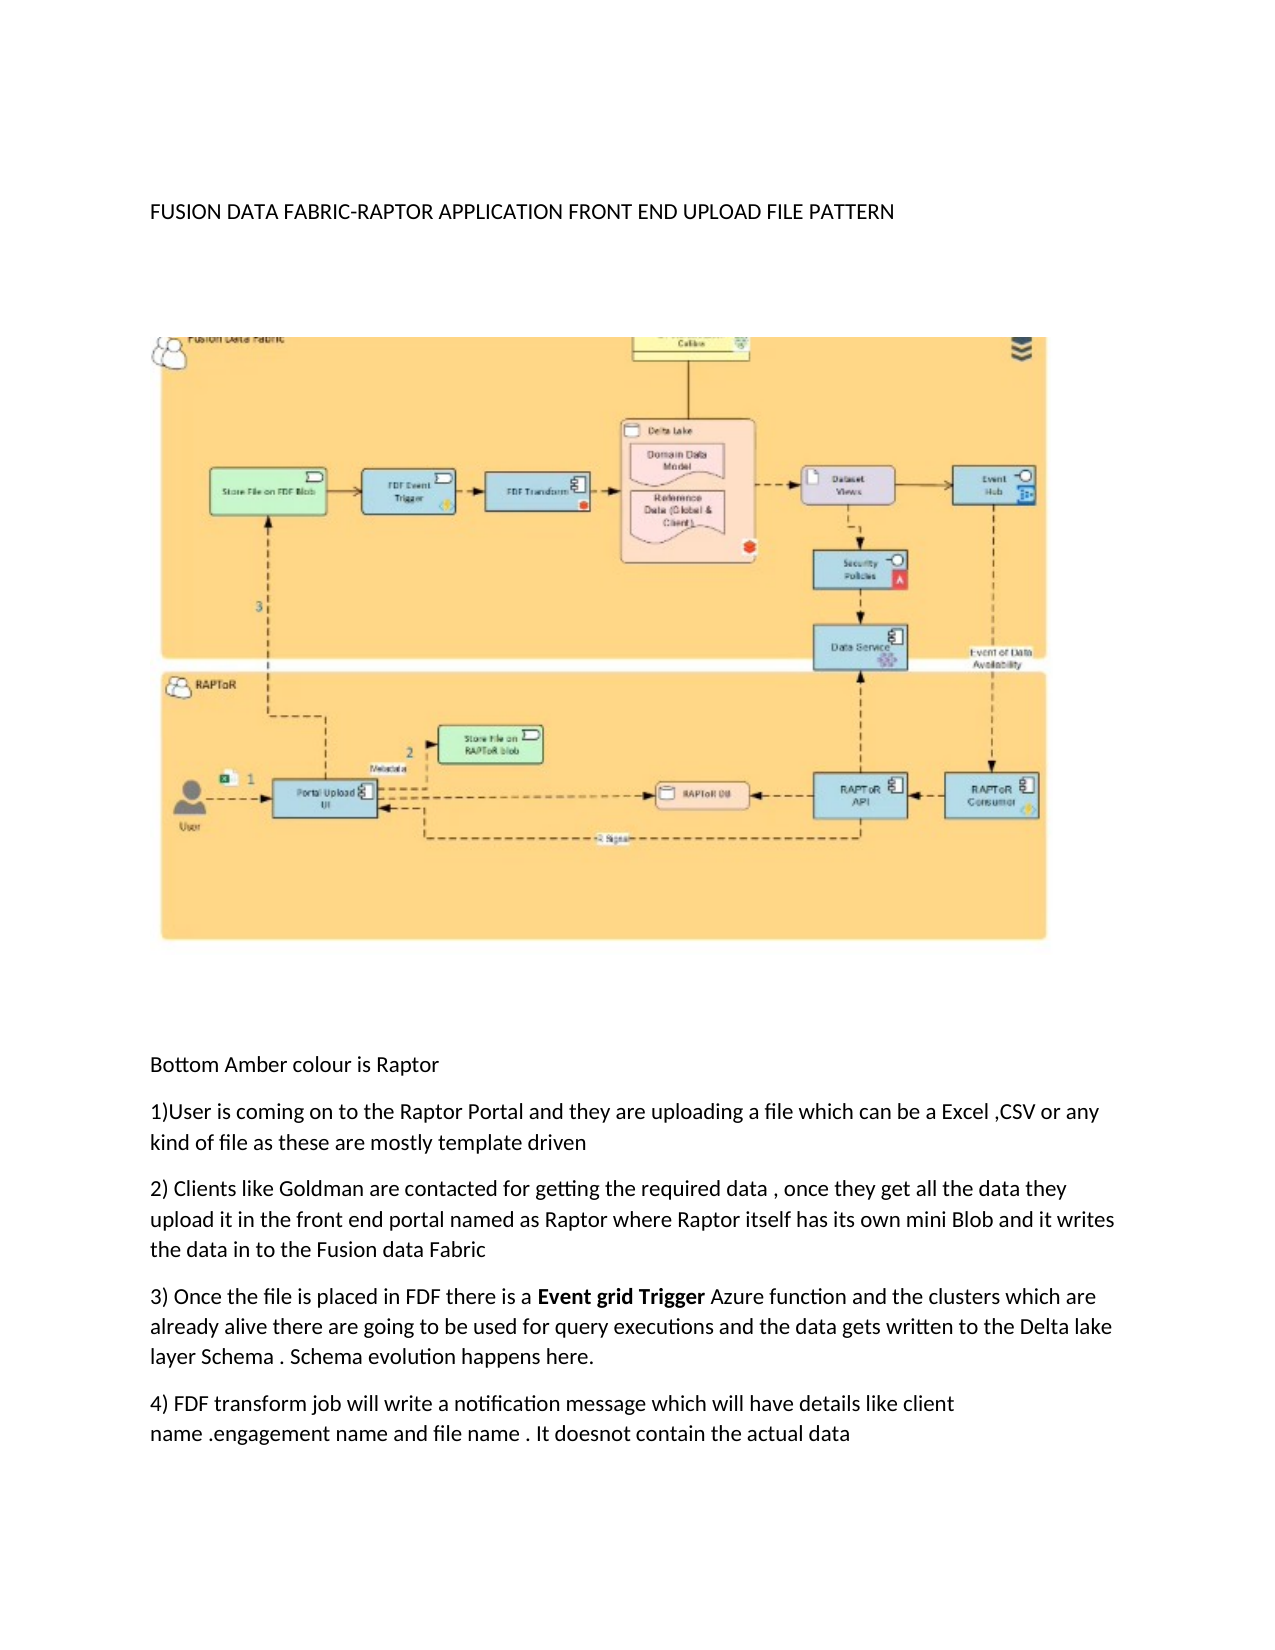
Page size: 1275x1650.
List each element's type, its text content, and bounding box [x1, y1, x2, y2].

picture [150, 337, 1054, 955]
text 3) Once the file is placed in FDF there is a Event grid Trigger Azure function and the clusters which are already alive there are going to be used for query executions and the data gets written to the Delta lake layer Schema . Schema evolution happens here. [150, 1282, 1125, 1370]
text 4) FDF transform job will write a notification message which will have details like client name .engagement name and file name . It doesnot contain the actual data [150, 1389, 1125, 1447]
text Bottom Amber colour is Raptor [150, 1051, 1125, 1079]
text FUSION DATA FABRIC-RAPTOR APPLICATION FRONT END UPLOAD FILE PATTERN [150, 197, 1125, 225]
text 1)User is coming on to the Raptor Portal and they are uploading a file which can be a Excel ,CSV or any kind of file as these are mostly template driven [150, 1097, 1125, 1156]
text 2) Clients like Goldman are contacted for getting the required data , once they get all the data they upload it in the front end portal named as Raptor where Raptor itself has its own mini Blob and it writes the data in to the Fusion data Fabric [150, 1174, 1125, 1263]
